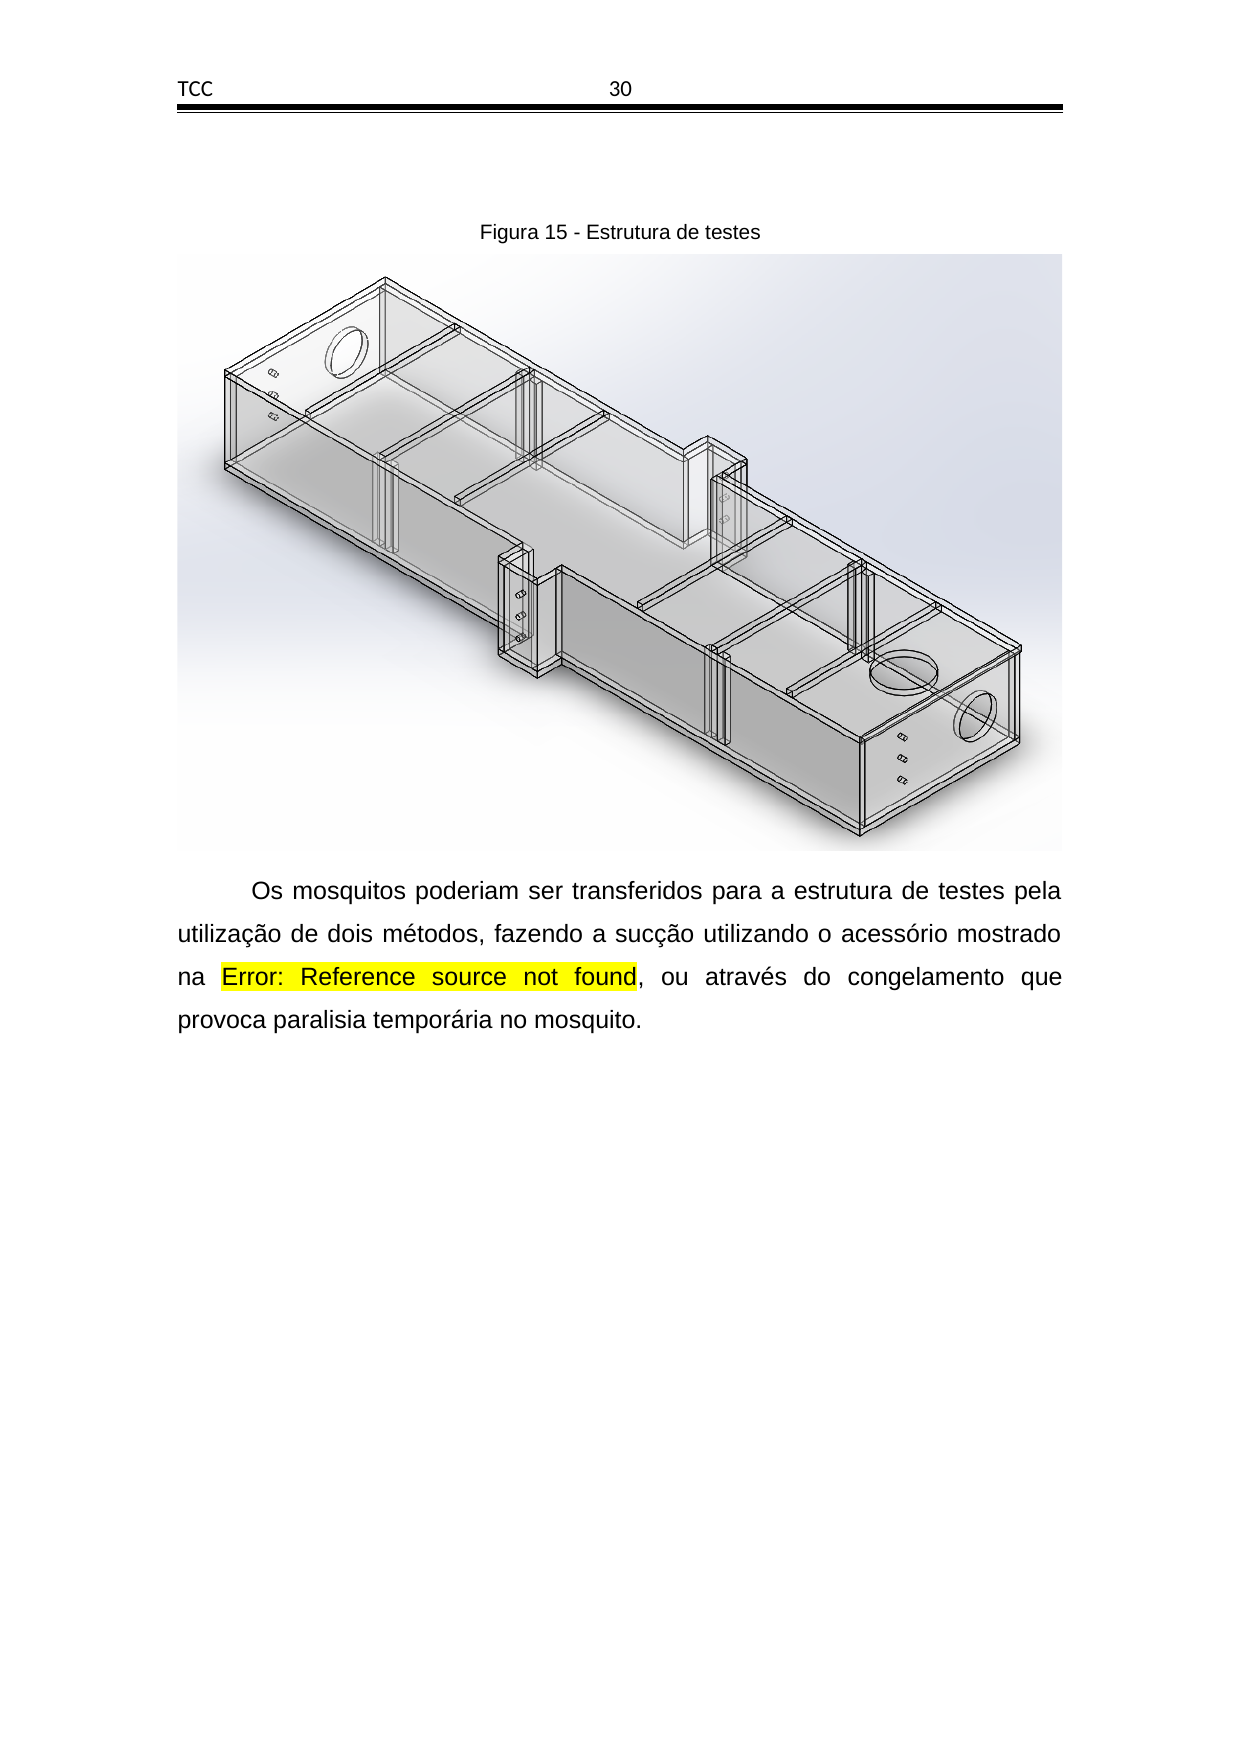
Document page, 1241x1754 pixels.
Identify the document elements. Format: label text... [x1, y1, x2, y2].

picture [177, 254, 1063, 851]
text Figura 15 - Estrutura de testes [177, 220, 1063, 244]
